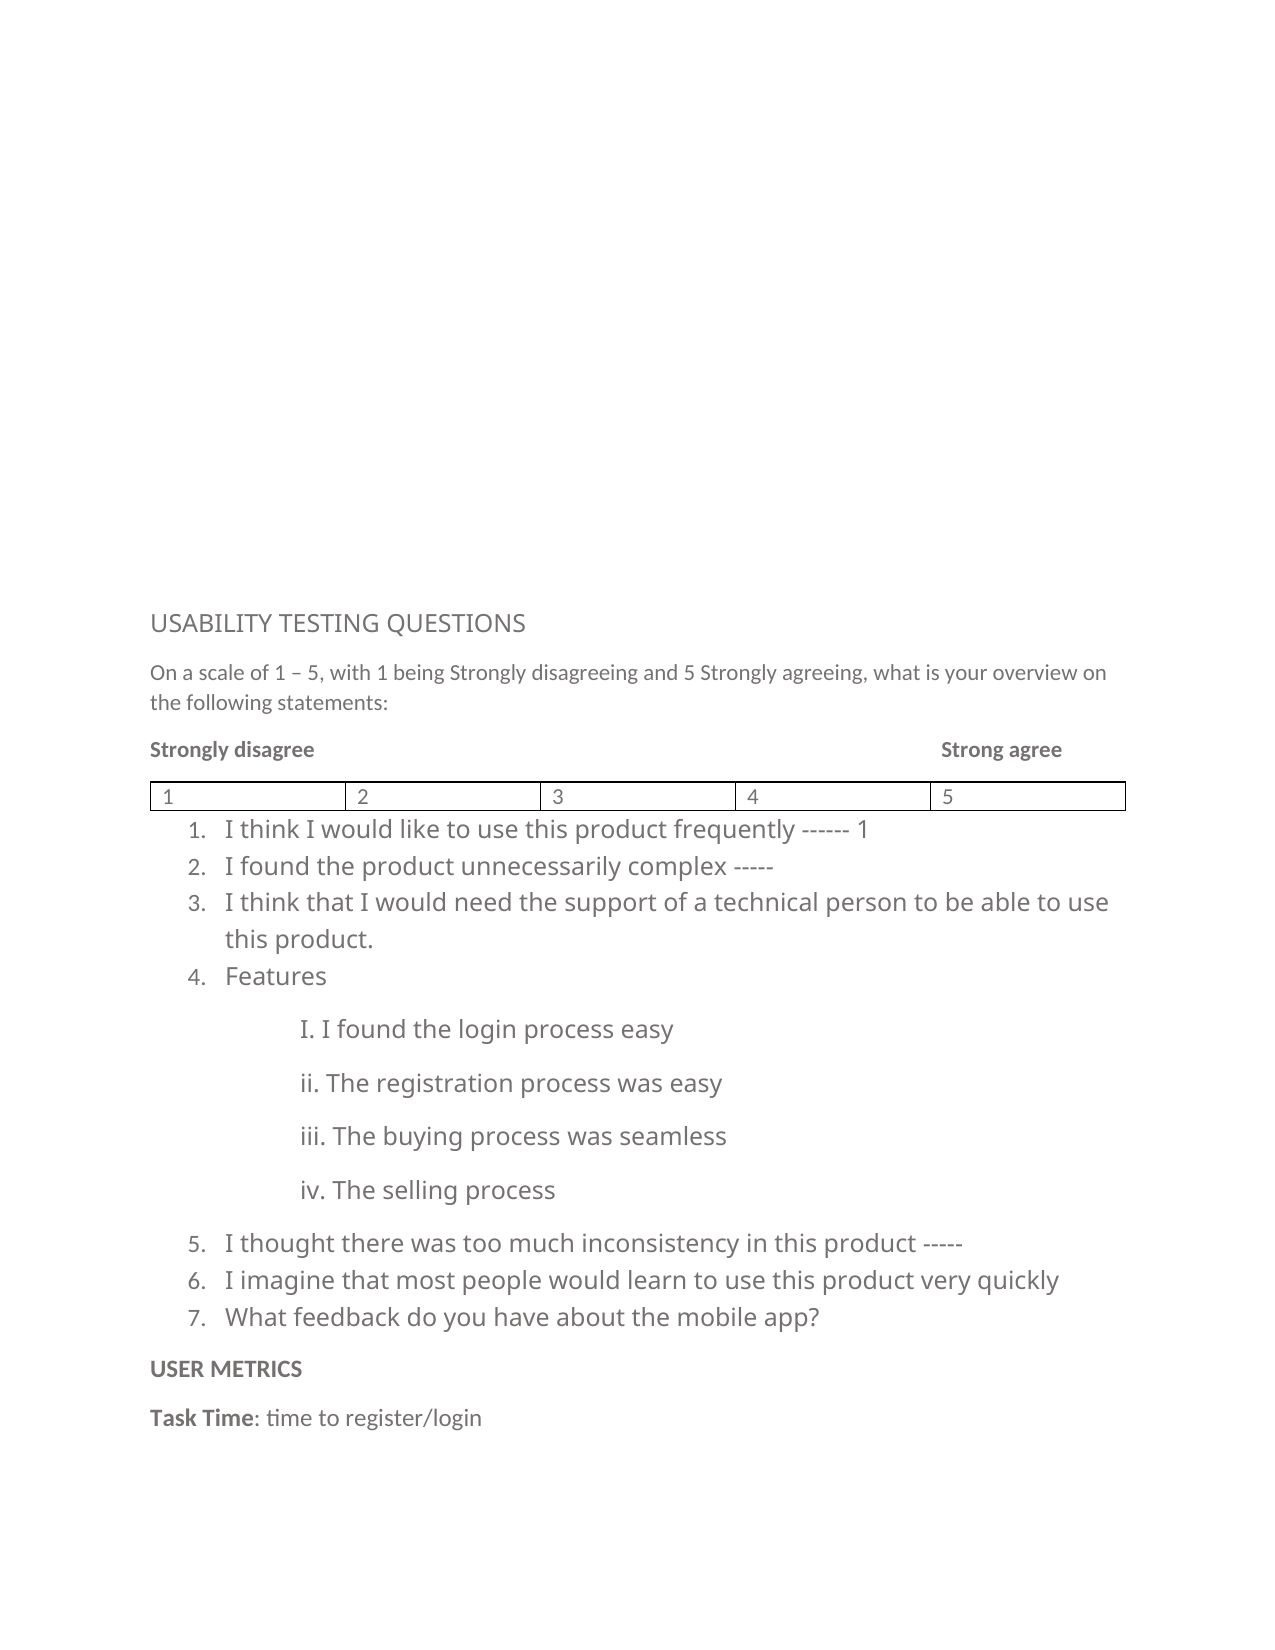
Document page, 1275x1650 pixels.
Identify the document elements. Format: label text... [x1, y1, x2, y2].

table_header 1 [151, 783, 345, 810]
list I imagine that most people would learn to use this product very quickly [187, 1262, 1125, 1297]
text USABILITY TESTING QUESTIONS [150, 595, 1125, 642]
text On a scale of 1 – 5, with 1 being Strongly disagreeing and 5 Strongly agreeing, what is your overview on the following statements: [150, 658, 1125, 716]
text I. I found the login process easy [225, 1012, 1125, 1046]
text iv. The selling process [225, 1172, 1125, 1206]
list Features [187, 958, 1125, 993]
list I thought there was too much inconsistency in this product ----- [187, 1226, 1125, 1260]
text Task Time: time to register/login [150, 1402, 1125, 1433]
table_header 4 [736, 783, 930, 810]
list I think that I would need the support of a technical person to be able to use this product. [187, 885, 1125, 956]
list What feedback do you have about the mobile app? [187, 1299, 1125, 1333]
table_header 5 [931, 783, 1125, 810]
list I think I would like to use this product frequently ------ 1 [187, 811, 1125, 846]
table_header 2 [346, 783, 540, 810]
list I found the product unnecessarily complex ----- [187, 848, 1125, 882]
table_header 3 [541, 783, 735, 810]
text ii. The registration process was easy [225, 1065, 1125, 1099]
text iii. The buying process was seamless [225, 1119, 1125, 1153]
text USER METRICS [150, 1353, 1125, 1383]
text Strongly disagree Strong agree [150, 735, 1125, 763]
